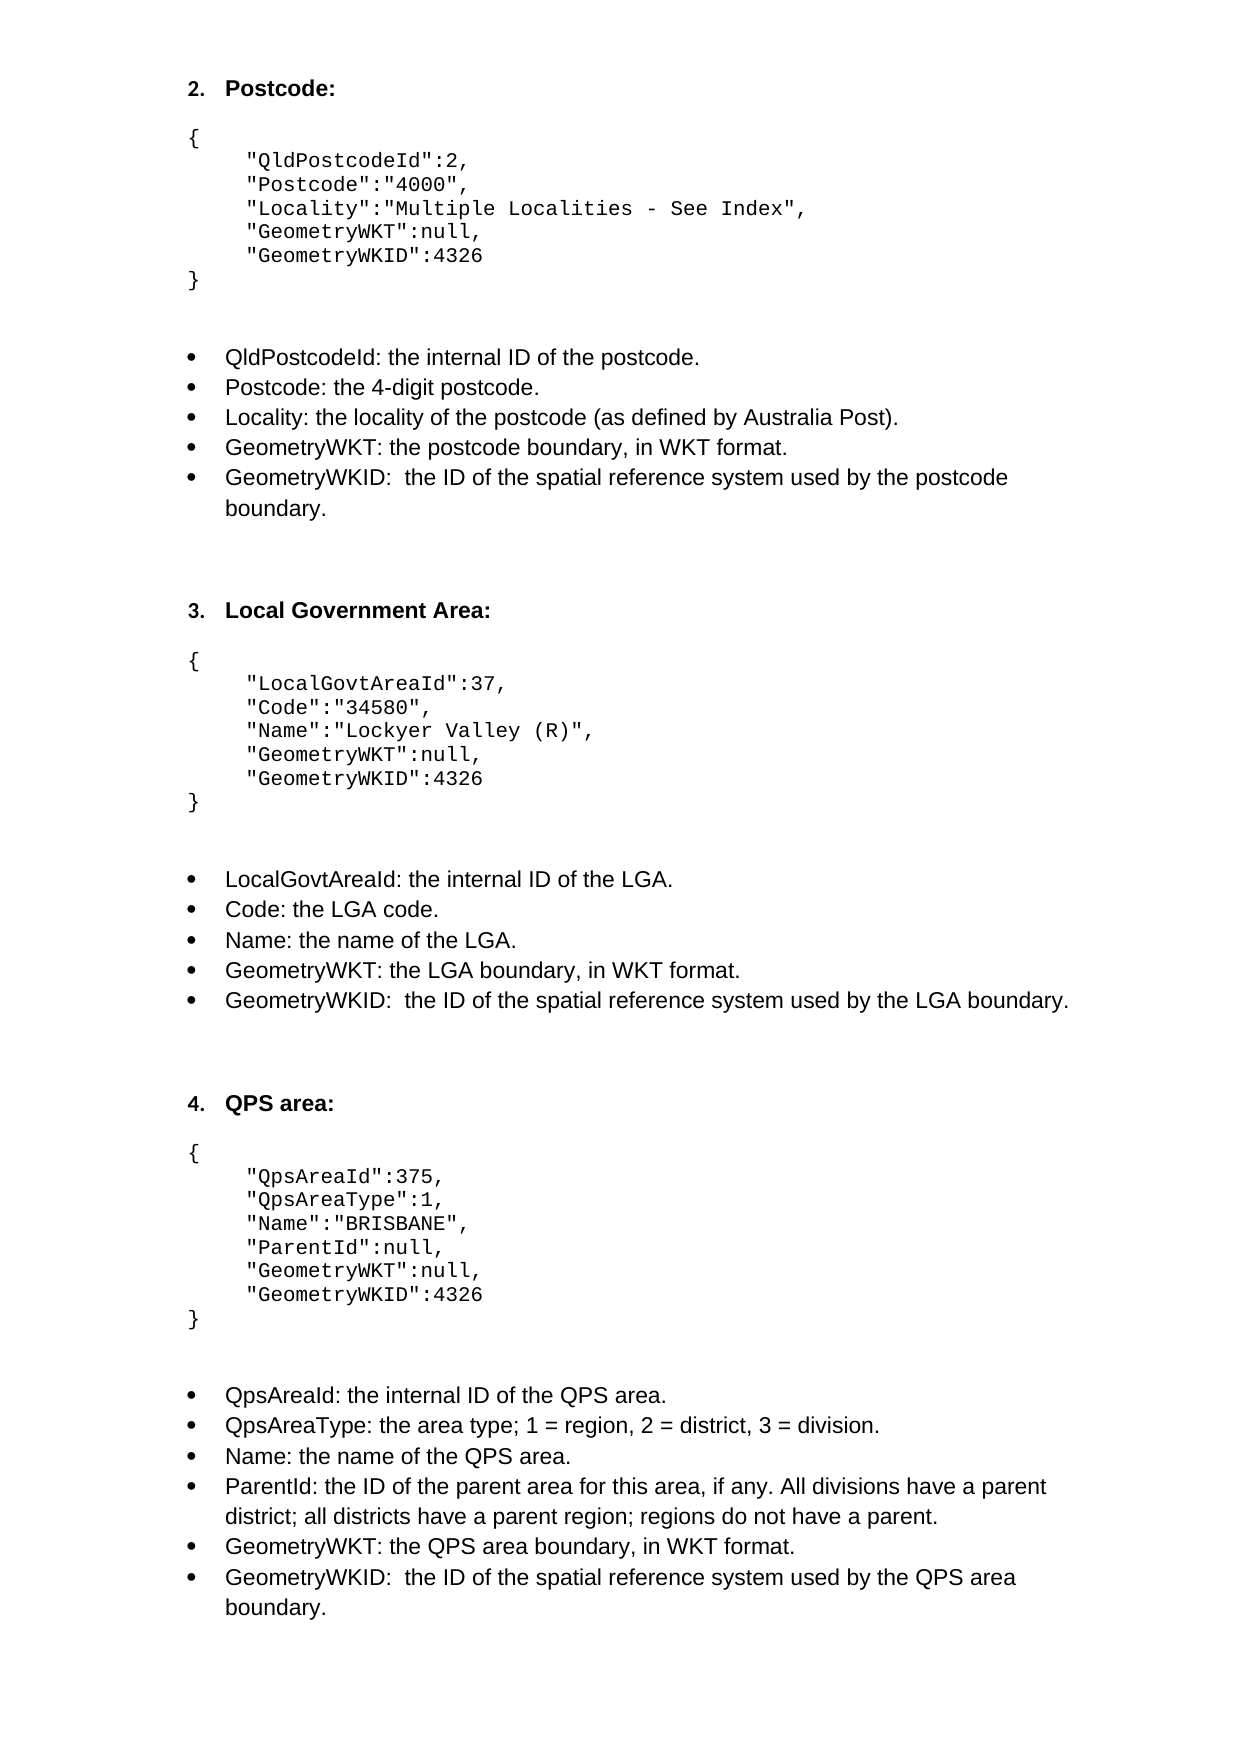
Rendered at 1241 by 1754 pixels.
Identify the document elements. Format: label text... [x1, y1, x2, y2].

text "GeometryWKID":4326 [187, 768, 1090, 791]
list QPS area: [187, 1089, 1090, 1117]
list GeometryWKID: the ID of the spatial reference system used by the LGA boundary. [187, 987, 1090, 1013]
list QpsAreaId: the internal ID of the QPS area. [187, 1382, 1090, 1409]
list QpsAreaType: the area type; 1 = region, 2 = district, 3 = division. [187, 1412, 1090, 1439]
list Code: the LGA code. [187, 896, 1090, 923]
list Locality: the locality of the postcode (as defined by Australia Post). [187, 404, 1090, 430]
text "QpsAreaId":375, [187, 1166, 1090, 1189]
text "GeometryWKT":null, [187, 221, 1090, 245]
list Name: the name of the LGA. [187, 927, 1090, 953]
text "ParentId":null, [187, 1237, 1090, 1260]
list GeometryWKT: the postcode boundary, in WKT format. [187, 434, 1090, 460]
text { [187, 649, 1090, 673]
text } [187, 269, 1090, 292]
list Postcode: [187, 74, 1090, 102]
text "GeometryWKT":null, [187, 744, 1090, 768]
text "Name":"Lockyer Valley (R)", [187, 721, 1090, 744]
text "QldPostcodeId":2, [187, 151, 1090, 174]
text { [187, 1142, 1090, 1166]
text "Code":"34580", [187, 697, 1090, 721]
list GeometryWKID: the ID of the spatial reference system used by the QPS area boundary. [187, 1563, 1090, 1620]
list QldPostcodeId: the internal ID of the postcode. [187, 343, 1090, 370]
text } [187, 1308, 1090, 1331]
list Local Government Area: [187, 597, 1090, 624]
list Name: the name of the QPS area. [187, 1443, 1090, 1469]
text } [187, 791, 1090, 815]
text "GeometryWKID":4326 [187, 245, 1090, 269]
list Postcode: the 4-digit postcode. [187, 374, 1090, 400]
list GeometryWKT: the LGA boundary, in WKT format. [187, 957, 1090, 983]
text "Locality":"Multiple Localities - See Index", [187, 198, 1090, 221]
list GeometryWKT: the QPS area boundary, in WKT format. [187, 1533, 1090, 1560]
text "GeometryWKID":4326 [187, 1284, 1090, 1308]
text "Name":"BRISBANE", [187, 1213, 1090, 1237]
list LocalGovtAreaId: the internal ID of the LGA. [187, 866, 1090, 892]
text "LocalGovtAreaId":37, [187, 673, 1090, 697]
text "QpsAreaType":1, [187, 1189, 1090, 1213]
text "Postcode":"4000", [187, 174, 1090, 198]
list ParentId: the ID of the parent area for this area, if any. All divisions have a parent district; all districts have a parent region; regions do not have a parent. [187, 1473, 1090, 1529]
text { [187, 127, 1090, 151]
text "GeometryWKT":null, [187, 1260, 1090, 1284]
list GeometryWKID: the ID of the spatial reference system used by the postcode boundary. [187, 464, 1090, 521]
